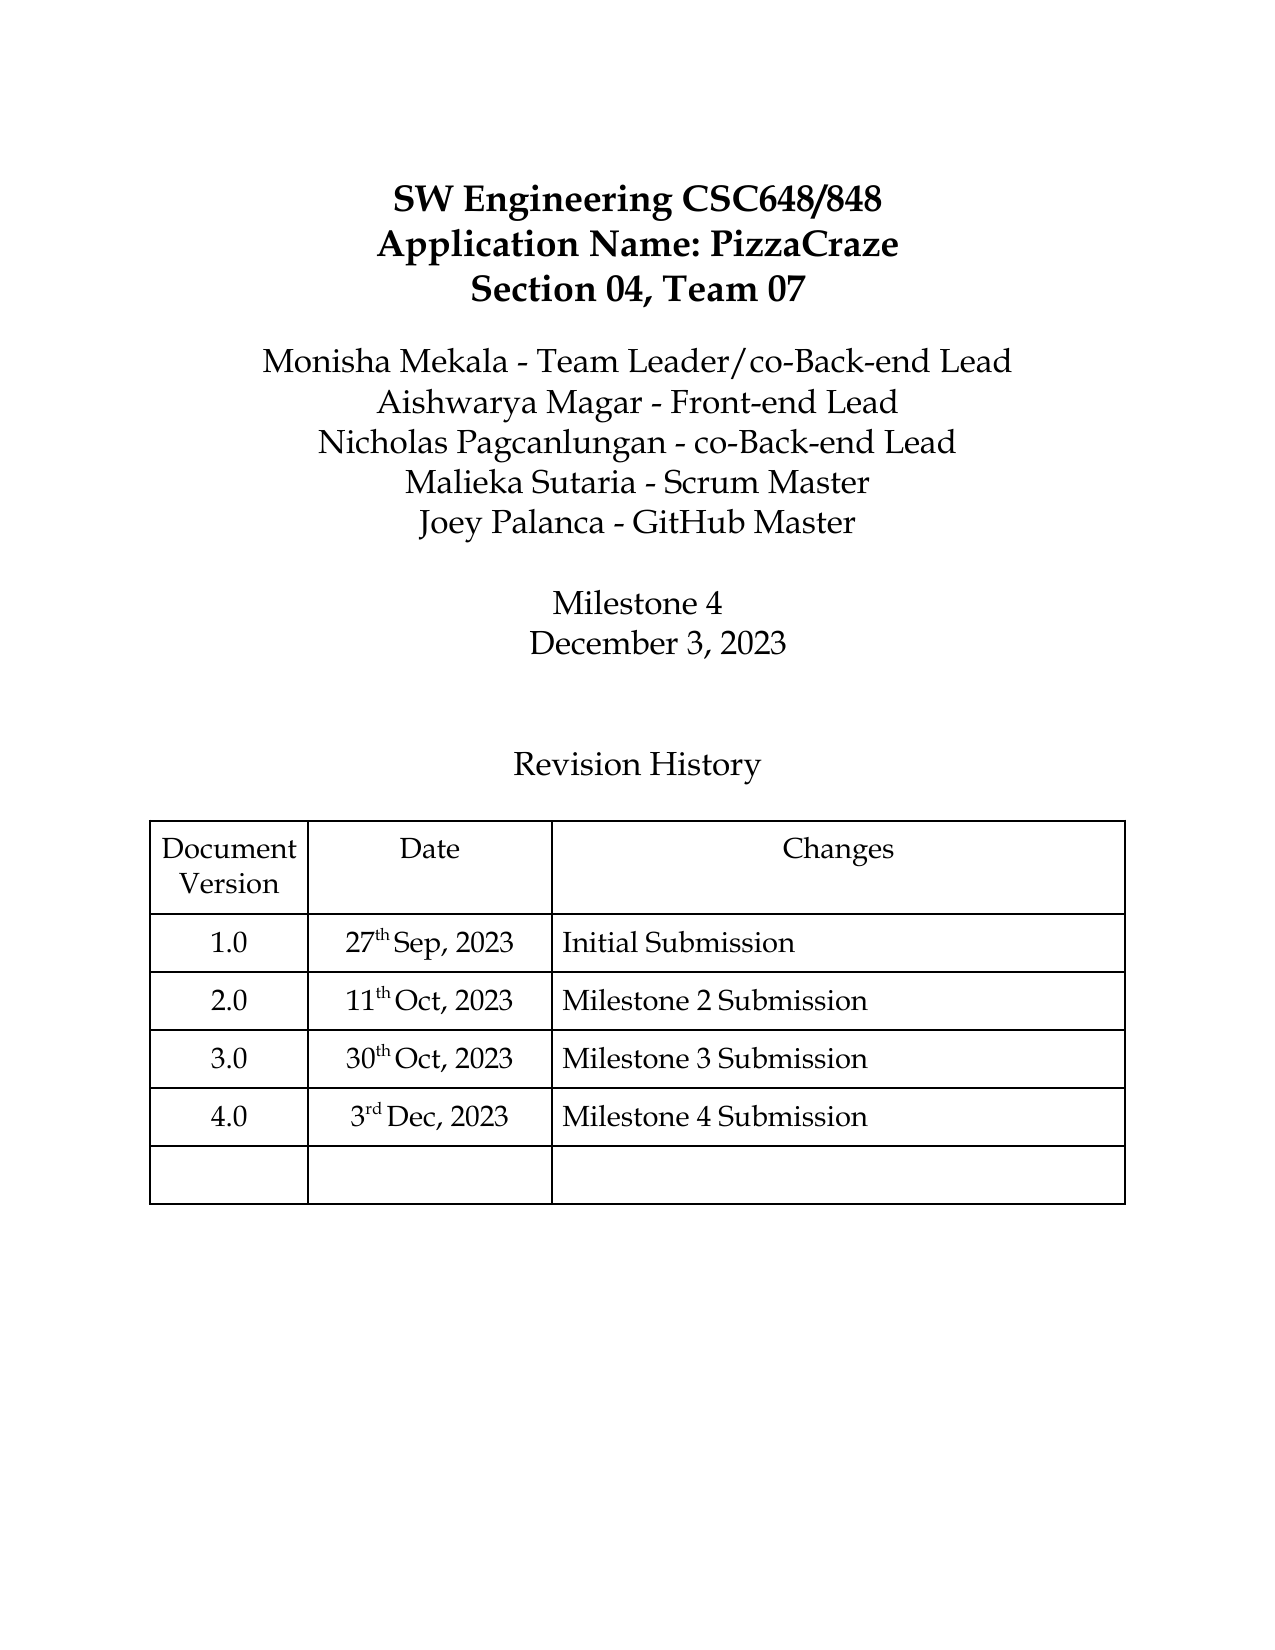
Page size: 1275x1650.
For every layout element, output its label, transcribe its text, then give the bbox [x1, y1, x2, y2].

text Nicholas Pagcanlungan - co-Back-end Lead [150, 422, 1125, 463]
table_cell 11th Oct, 2023 [309, 973, 551, 1029]
text Joey Palanca - GitHub Master [150, 503, 1125, 543]
table_cell Milestone 2 Submission [553, 973, 1124, 1029]
table_cell 3rd Dec, 2023 [309, 1089, 551, 1145]
text Malieka Sutaria - Scrum Master [150, 463, 1125, 503]
table_header Changes [553, 822, 1124, 913]
text SW Engineering CSC648/848 [150, 176, 1125, 222]
table_cell 4.0 [151, 1089, 307, 1145]
table_cell Milestone 4 Submission [553, 1089, 1124, 1145]
table_cell Initial Submission [553, 915, 1124, 971]
text Application Name: PizzaCraze [150, 222, 1125, 267]
table_cell 30th Oct, 2023 [309, 1031, 551, 1087]
table_cell [151, 1147, 307, 1203]
text Monisha Mekala - Team Leader/co-Back-end Lead [150, 342, 1125, 382]
table_cell [553, 1147, 1124, 1203]
table_cell 2.0 [151, 973, 307, 1029]
table_cell Milestone 3 Submission [553, 1031, 1124, 1087]
text Revision History [150, 744, 1125, 784]
text Section 04, Team 07 [150, 267, 1125, 312]
table_cell 1.0 [151, 915, 307, 971]
table_header Document Version [151, 822, 307, 913]
table_cell 3.0 [151, 1031, 307, 1087]
text Aishwarya Magar - Front-end Lead [150, 382, 1125, 422]
table_cell [309, 1147, 551, 1203]
table_cell 27th Sep, 2023 [309, 915, 551, 971]
text December 3, 2023 [150, 623, 1125, 664]
text Milestone 4 [150, 583, 1125, 623]
table_header Date [309, 822, 551, 913]
